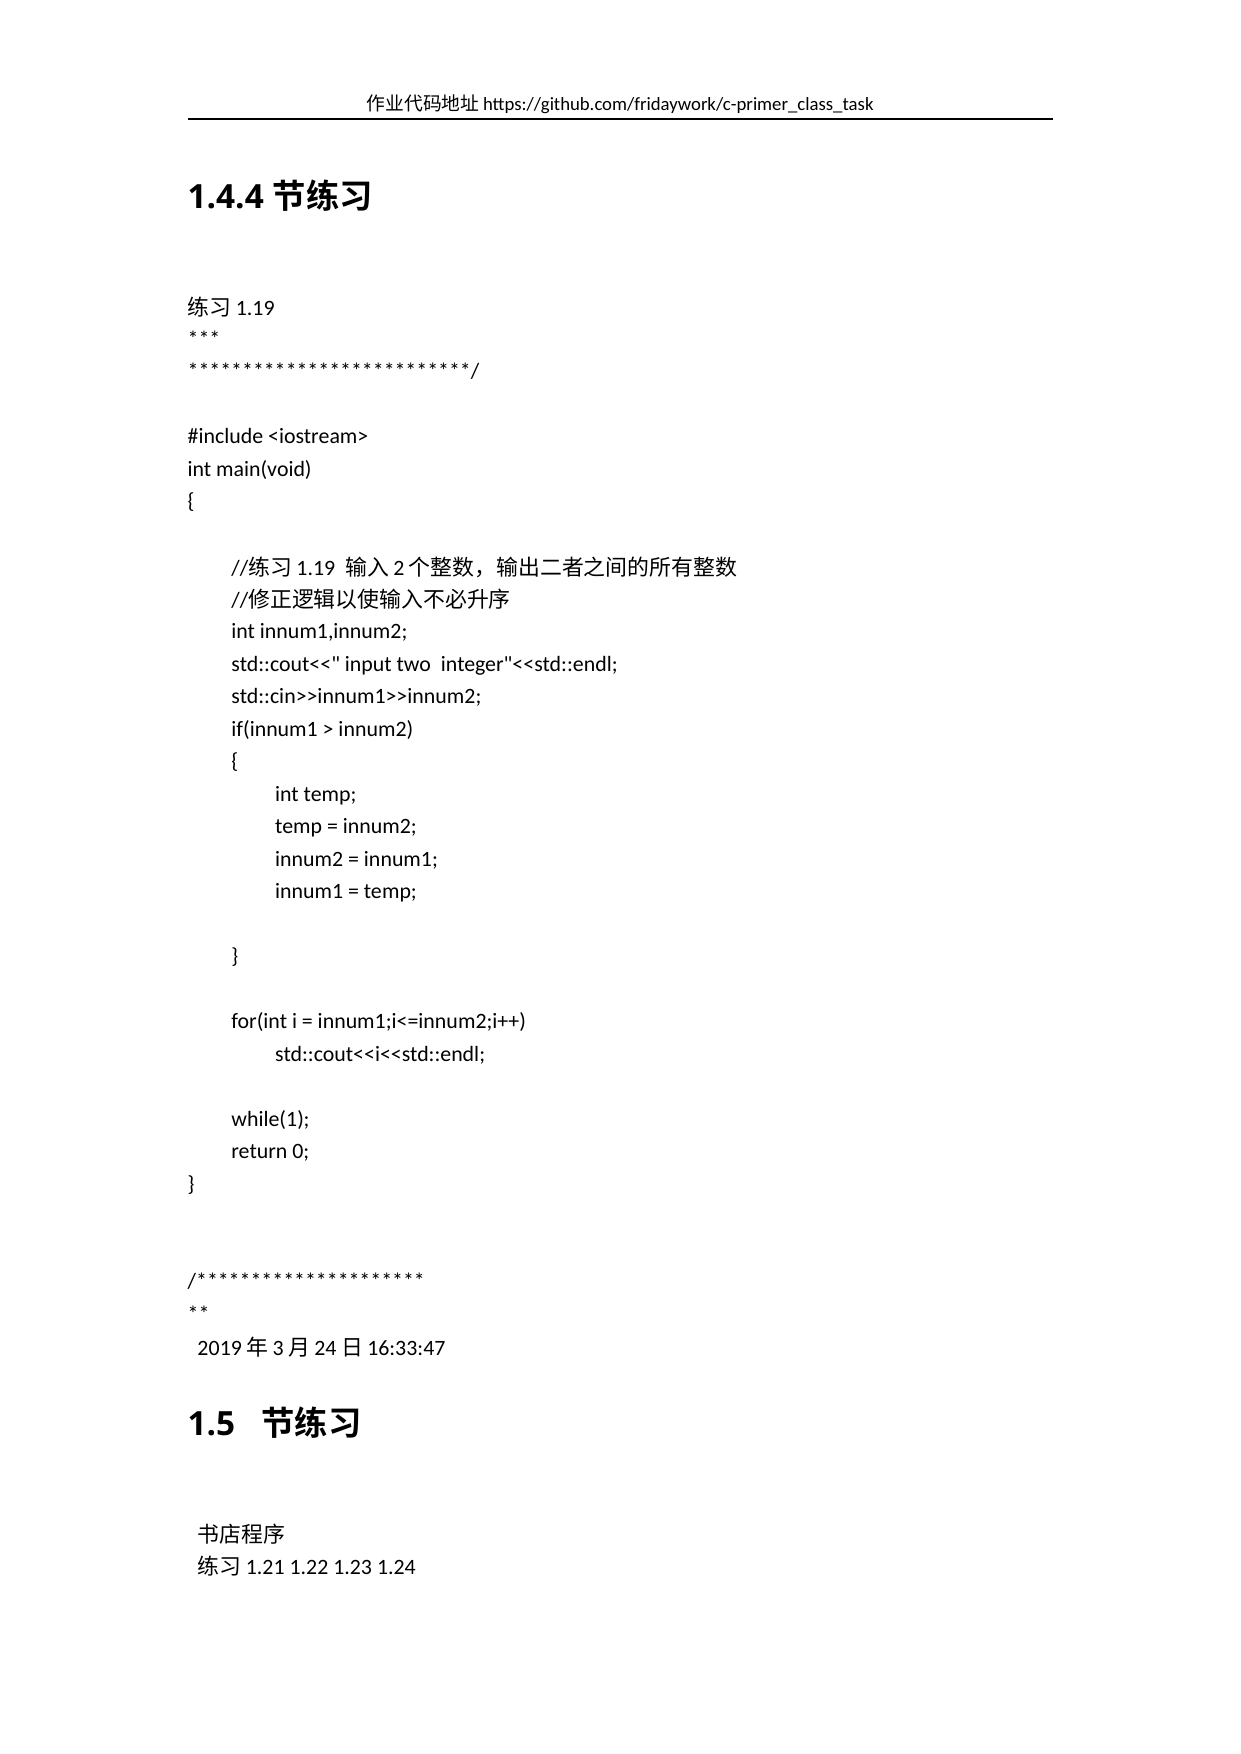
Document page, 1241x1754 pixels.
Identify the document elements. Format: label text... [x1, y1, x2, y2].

text int innum1,innum2; [187, 614, 1053, 647]
text 书店程序 [187, 1516, 1053, 1549]
text } [187, 1167, 1053, 1199]
text { [187, 484, 1053, 517]
text //修正逻辑以使输入不必升序 [187, 582, 1053, 614]
text ** [187, 1297, 1053, 1329]
text 练习1.19 [187, 289, 1053, 322]
text 练习1.21 1.22 1.23 1.24 [187, 1549, 1053, 1581]
text 2019年3月24日16:33:47 [187, 1329, 1053, 1362]
text } [187, 939, 1053, 972]
text std::cout<<" input two integer"<<std::endl; [187, 647, 1053, 679]
text int main(void) [187, 452, 1053, 484]
text std::cout<<i<<std::endl; [187, 1037, 1053, 1069]
text /********************* [187, 1264, 1053, 1297]
text while(1); [187, 1102, 1053, 1134]
text std::cin>>innum1>>innum2; [187, 679, 1053, 712]
text int temp; [187, 777, 1053, 809]
text innum2 = innum1; [187, 842, 1053, 874]
text *** [187, 322, 1053, 354]
text **************************/ [187, 354, 1053, 387]
text for(int i = innum1;i<=innum2;i++) [187, 1004, 1053, 1037]
text innum1 = temp; [187, 874, 1053, 907]
text #include <iostream> [187, 419, 1053, 452]
text //练习1.19 输入2个整数，输出二者之间的所有整数 [187, 549, 1053, 582]
subtitle 1.4.4 节练习 [187, 162, 1053, 227]
subtitle 1.5 节练习 [187, 1389, 1053, 1454]
text if(innum1 > innum2) [187, 712, 1053, 744]
text return 0; [187, 1134, 1053, 1167]
text temp = innum2; [187, 809, 1053, 842]
text { [187, 744, 1053, 777]
